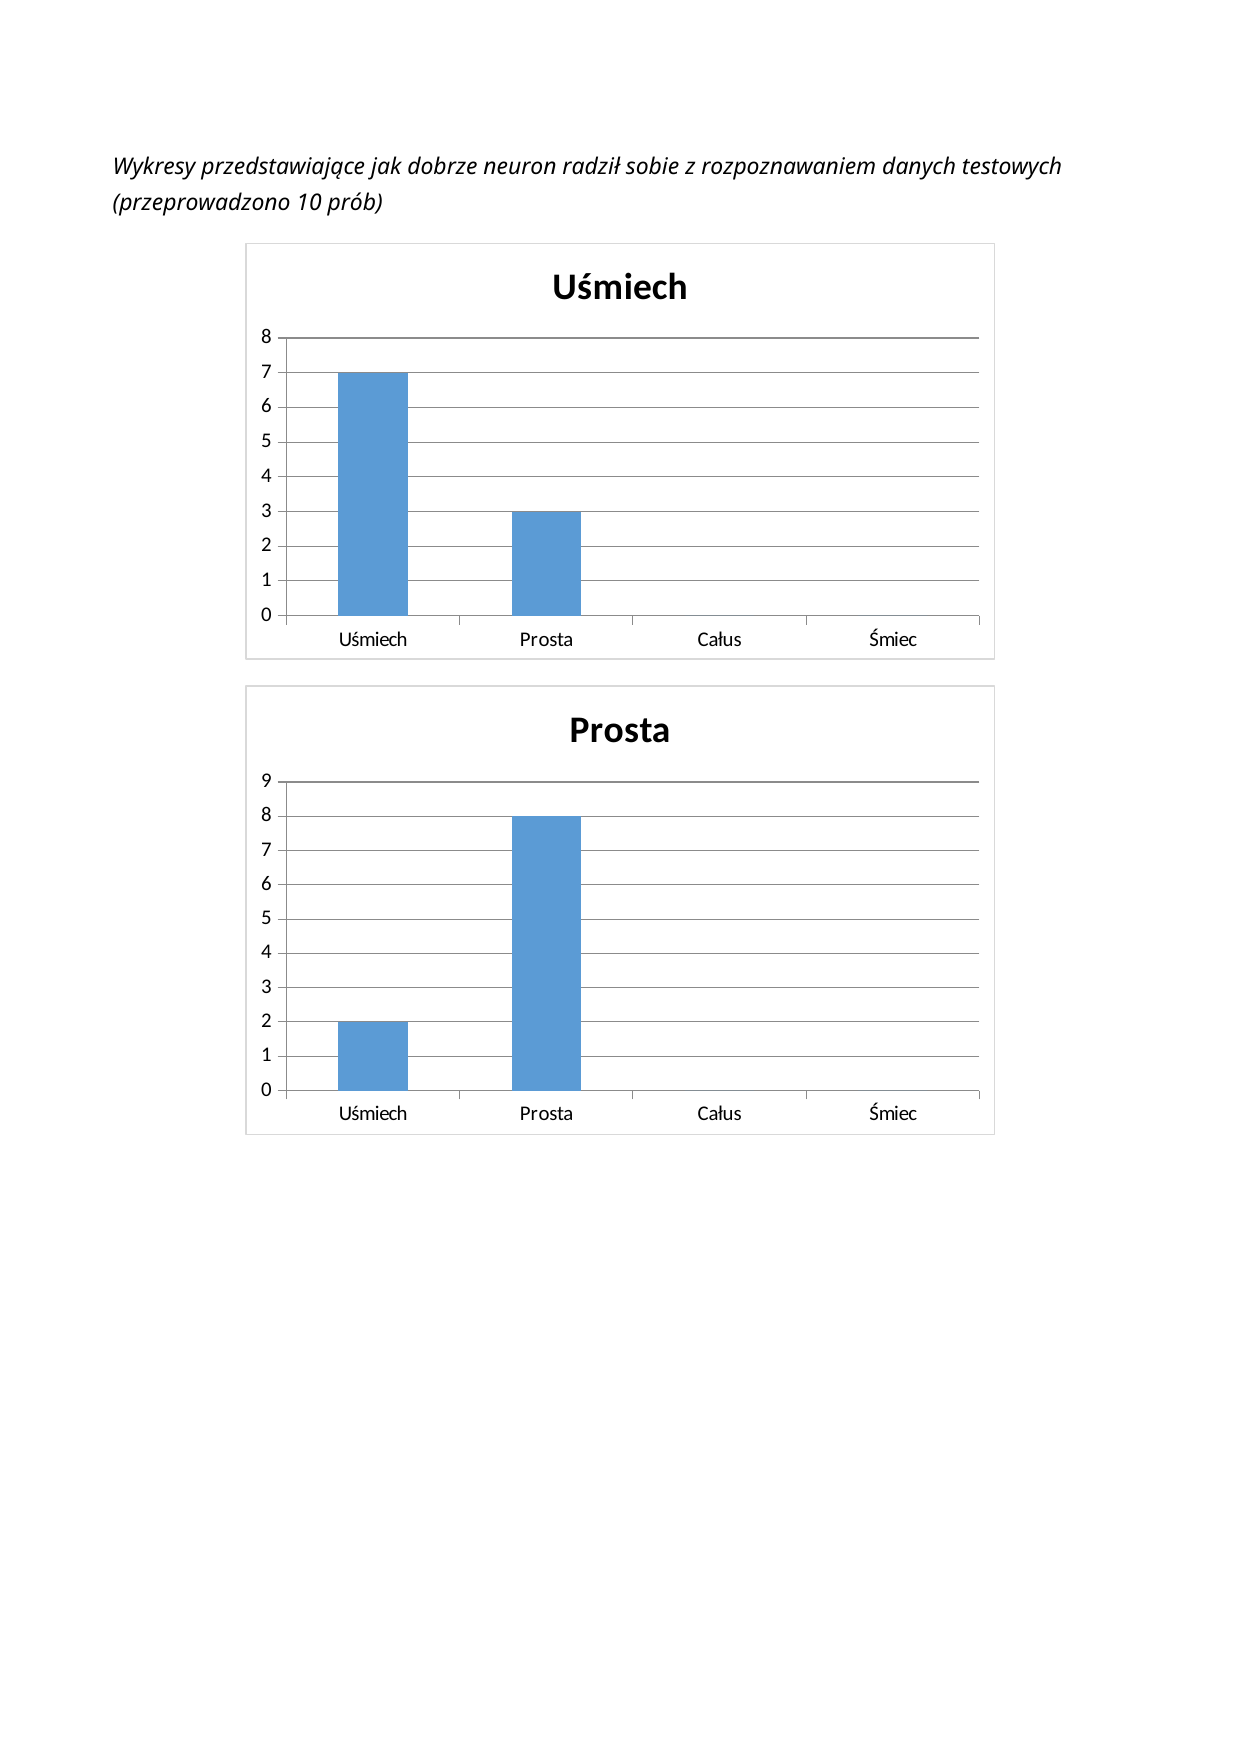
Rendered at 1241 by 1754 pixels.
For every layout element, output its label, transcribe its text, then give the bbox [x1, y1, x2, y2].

text Wykresy przedstawiające jak dobrze neuron radził sobie z rozpoznawaniem danych testowych (przeprowadzono 10 prób) [112, 150, 1128, 217]
